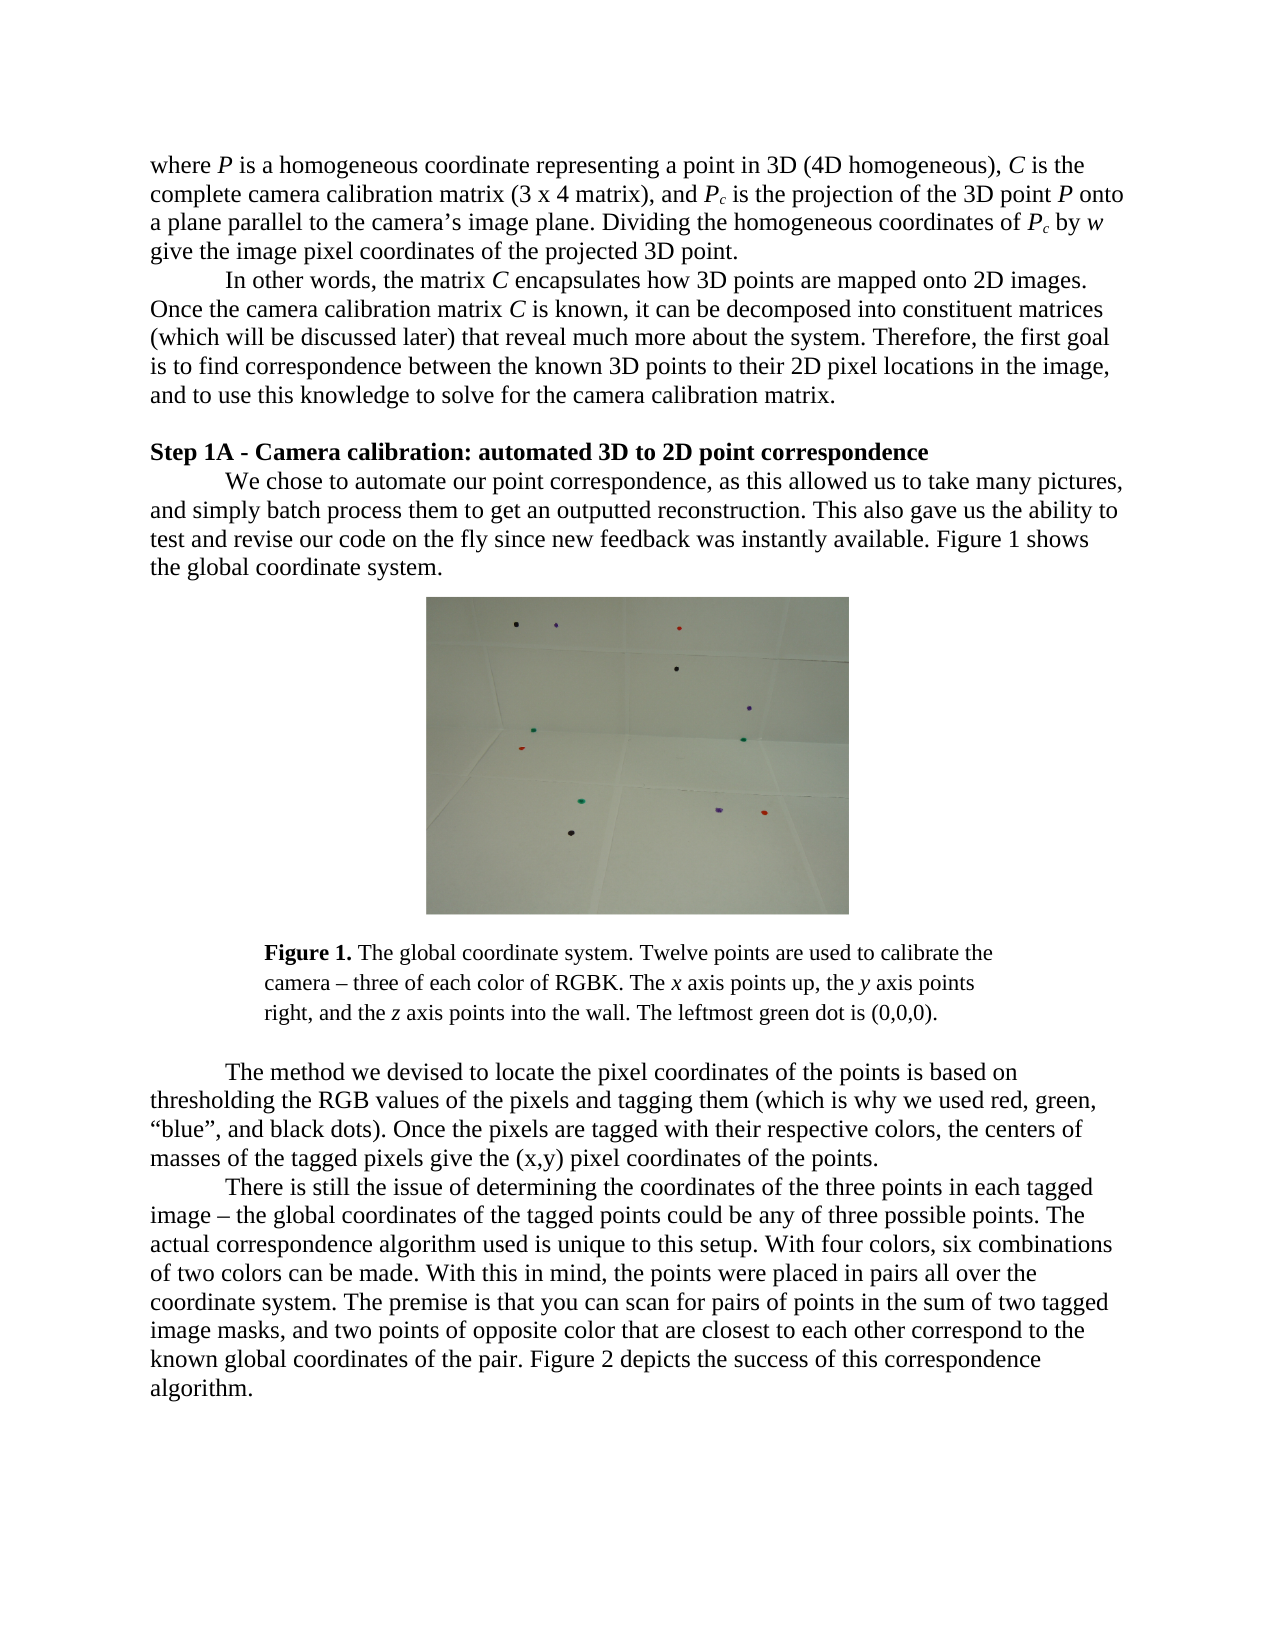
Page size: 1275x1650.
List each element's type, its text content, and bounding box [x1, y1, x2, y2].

picture [286, 581, 989, 931]
text There is still the issue of determining the coordinates of the three points in each tagged image – the global coordinates of the tagged points could be any of three possible points. The actual correspondence algorithm used is unique to this setup. With four colors, six combinations of two colors can be made. With this in mind, the points were placed in pairs all over the coordinate system. The premise is that you can scan for pairs of points in the sum of two tagged image masks, and two points of opposite color that are closest to each other correspond to the known global coordinates of the pair. Figure 2 depicts the success of this correspondence algorithm. [150, 1172, 1125, 1402]
text Step 1A - Camera calibration: automated 3D to 2D point correspondence [150, 437, 1125, 466]
text The method we devised to locate the pixel coordinates of the points is based on thresholding the RGB values of the pixels and tagging them (which is why we used red, green, “blue”, and black dots). Once the pixels are tagged with their respective colors, the centers of masses of the tagged pixels give the (x,y) pixel coordinates of the points. [150, 1057, 1125, 1172]
text We chose to automate our point correspondence, as this allowed us to take many pictures, and simply batch process them to get an outputted reconstruction. This also gave us the ability to test and revise our code on the fly since new feedback was instantly available. Figure 1 shows the global coordinate system. [150, 466, 1125, 581]
text where P is a homogeneous coordinate representing a point in 3D (4D homogeneous), C is the complete camera calibration matrix (3 x 4 matrix), and Pc is the projection of the 3D point P onto a plane parallel to the camera’s image plane. Dividing the homogeneous coordinates of Pc by w give the image pixel coordinates of the projected 3D point. [150, 150, 1125, 265]
text In other words, the matrix C encapsulates how 3D points are mapped onto 2D images. Once the camera calibration matrix C is known, it can be decomposed into constituent matrices (which will be discussed later) that reveal much more about the system. Therefore, the first goal is to find correspondence between the known 3D points to their 2D pixel locations in the image, and to use this knowledge to solve for the camera calibration matrix. [150, 265, 1125, 409]
